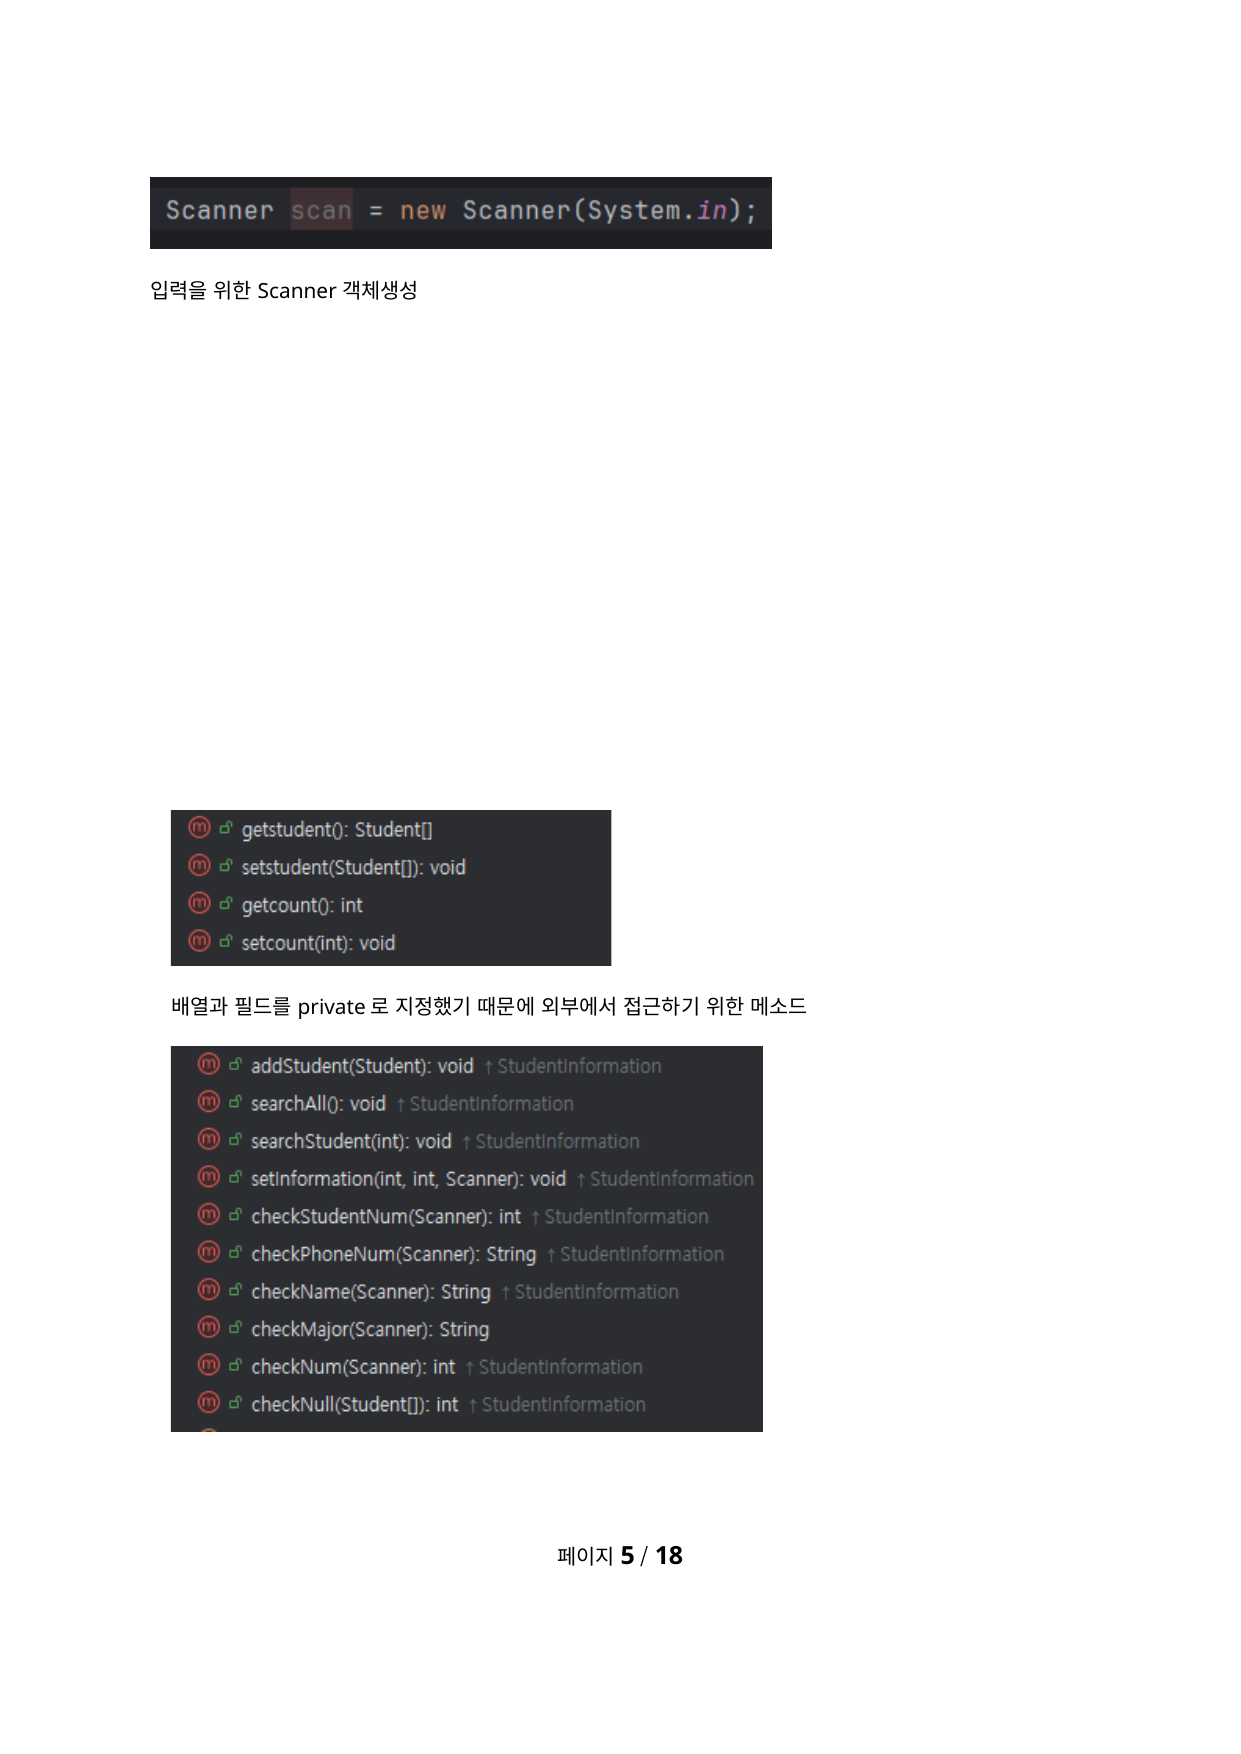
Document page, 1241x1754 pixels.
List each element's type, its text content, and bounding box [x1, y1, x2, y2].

picture [150, 177, 772, 249]
text 배열과 필드를 private로 지정했기 때문에 외부에서 접근하기 위한 메소드 [150, 990, 1090, 1021]
text 입력을 위한 Scanner 객체생성 [150, 274, 1090, 304]
picture [170, 810, 612, 966]
picture [170, 1046, 763, 1432]
